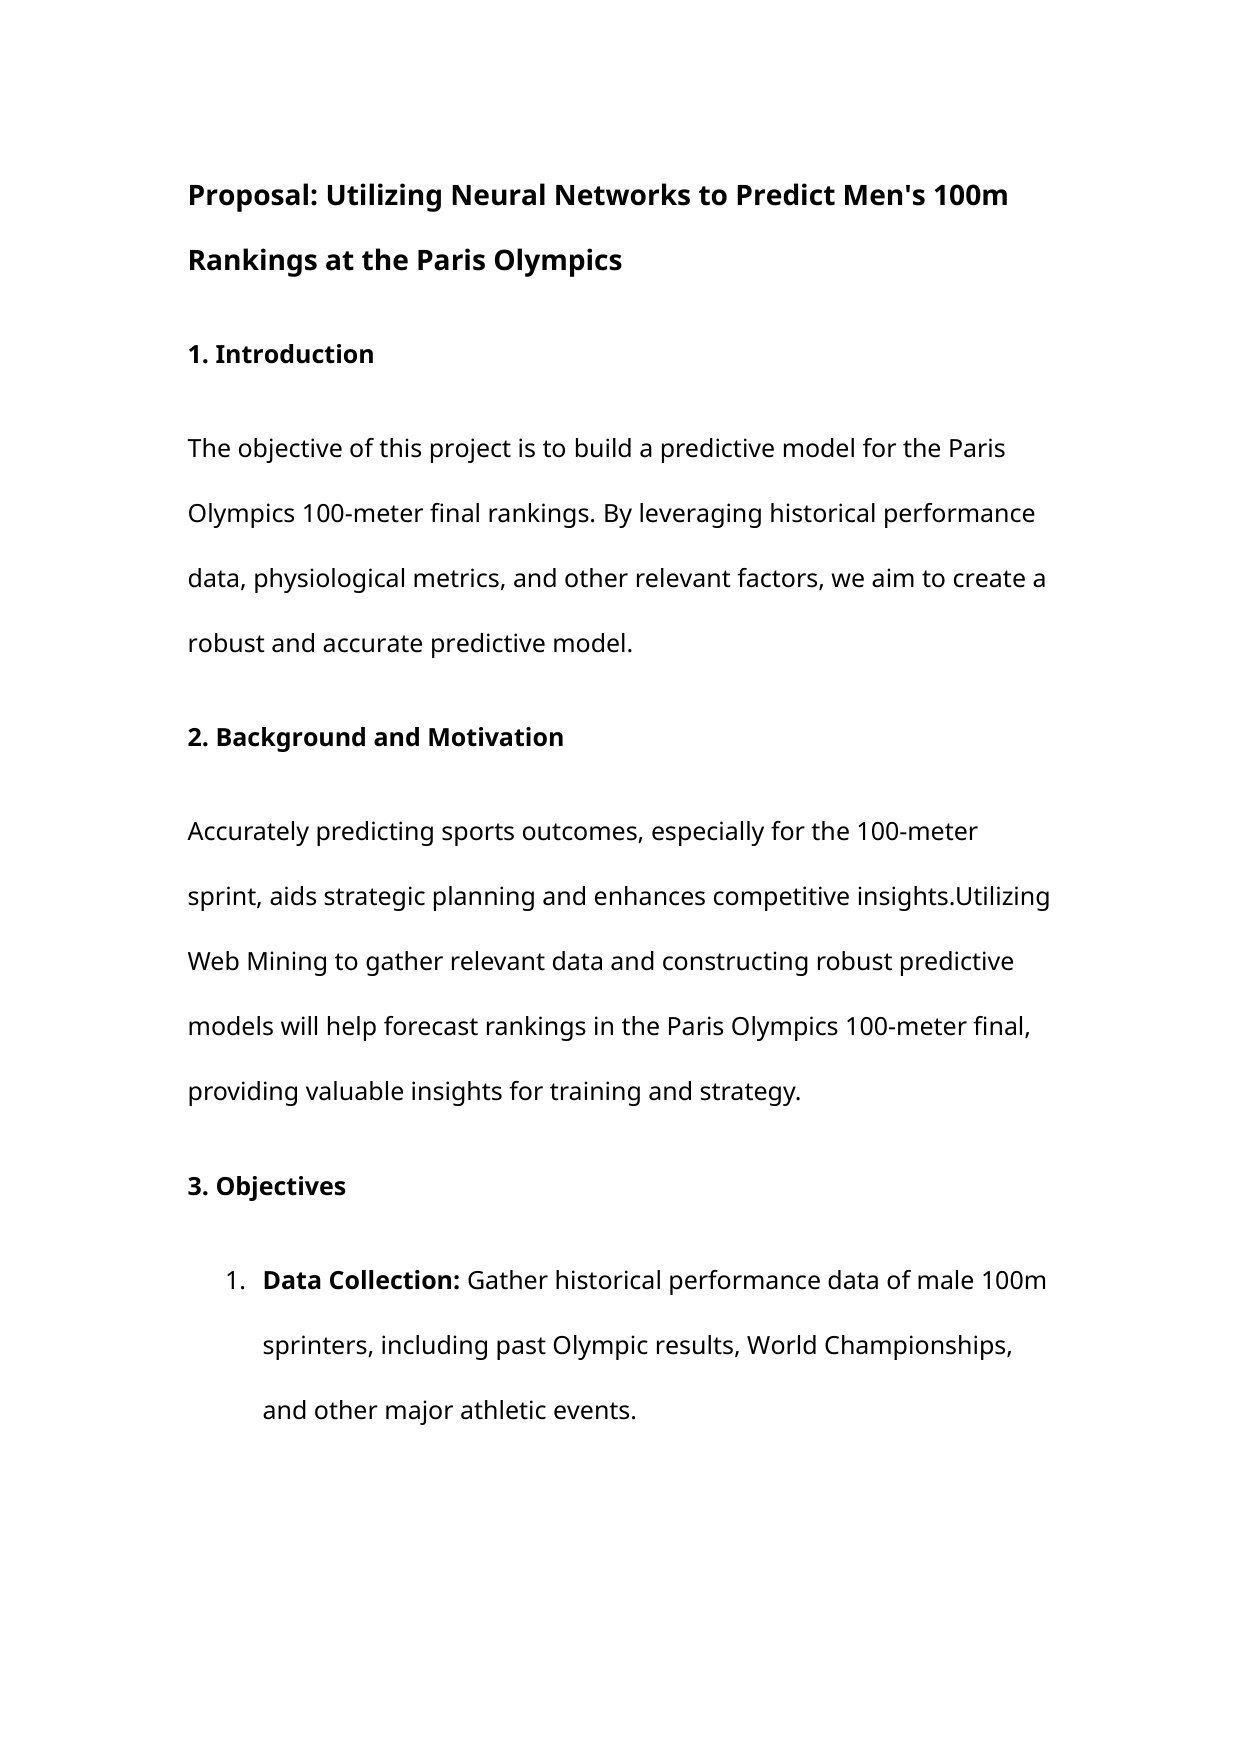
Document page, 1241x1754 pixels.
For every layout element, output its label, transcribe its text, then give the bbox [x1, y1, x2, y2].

text 1. Introduction [187, 321, 1053, 386]
text The objective of this project is to build a predictive model for the Paris Olympics 100-meter final rankings. By leveraging historical performance data, physiological metrics, and other relevant factors, we aim to create a robust and accurate predictive model. [187, 415, 1053, 675]
text 2. Background and Motivation [187, 704, 1053, 769]
text Accurately predicting sports outcomes, especially for the 100-meter sprint, aids strategic planning and enhances competitive insights.Utilizing Web Mining to gather relevant data and constructing robust predictive models will help forecast rankings in the Paris Olympics 100-meter final, providing valuable insights for training and strategy. [187, 799, 1053, 1124]
text Proposal: Utilizing Neural Networks to Predict Men's 100m Rankings at the Paris Olympics [187, 162, 1053, 292]
list Data Collection: Gather historical performance data of male 100m sprinters, including past Olympic results, World Championships, and other major athletic events. [225, 1247, 1053, 1442]
text 3. Objectives [187, 1153, 1053, 1218]
